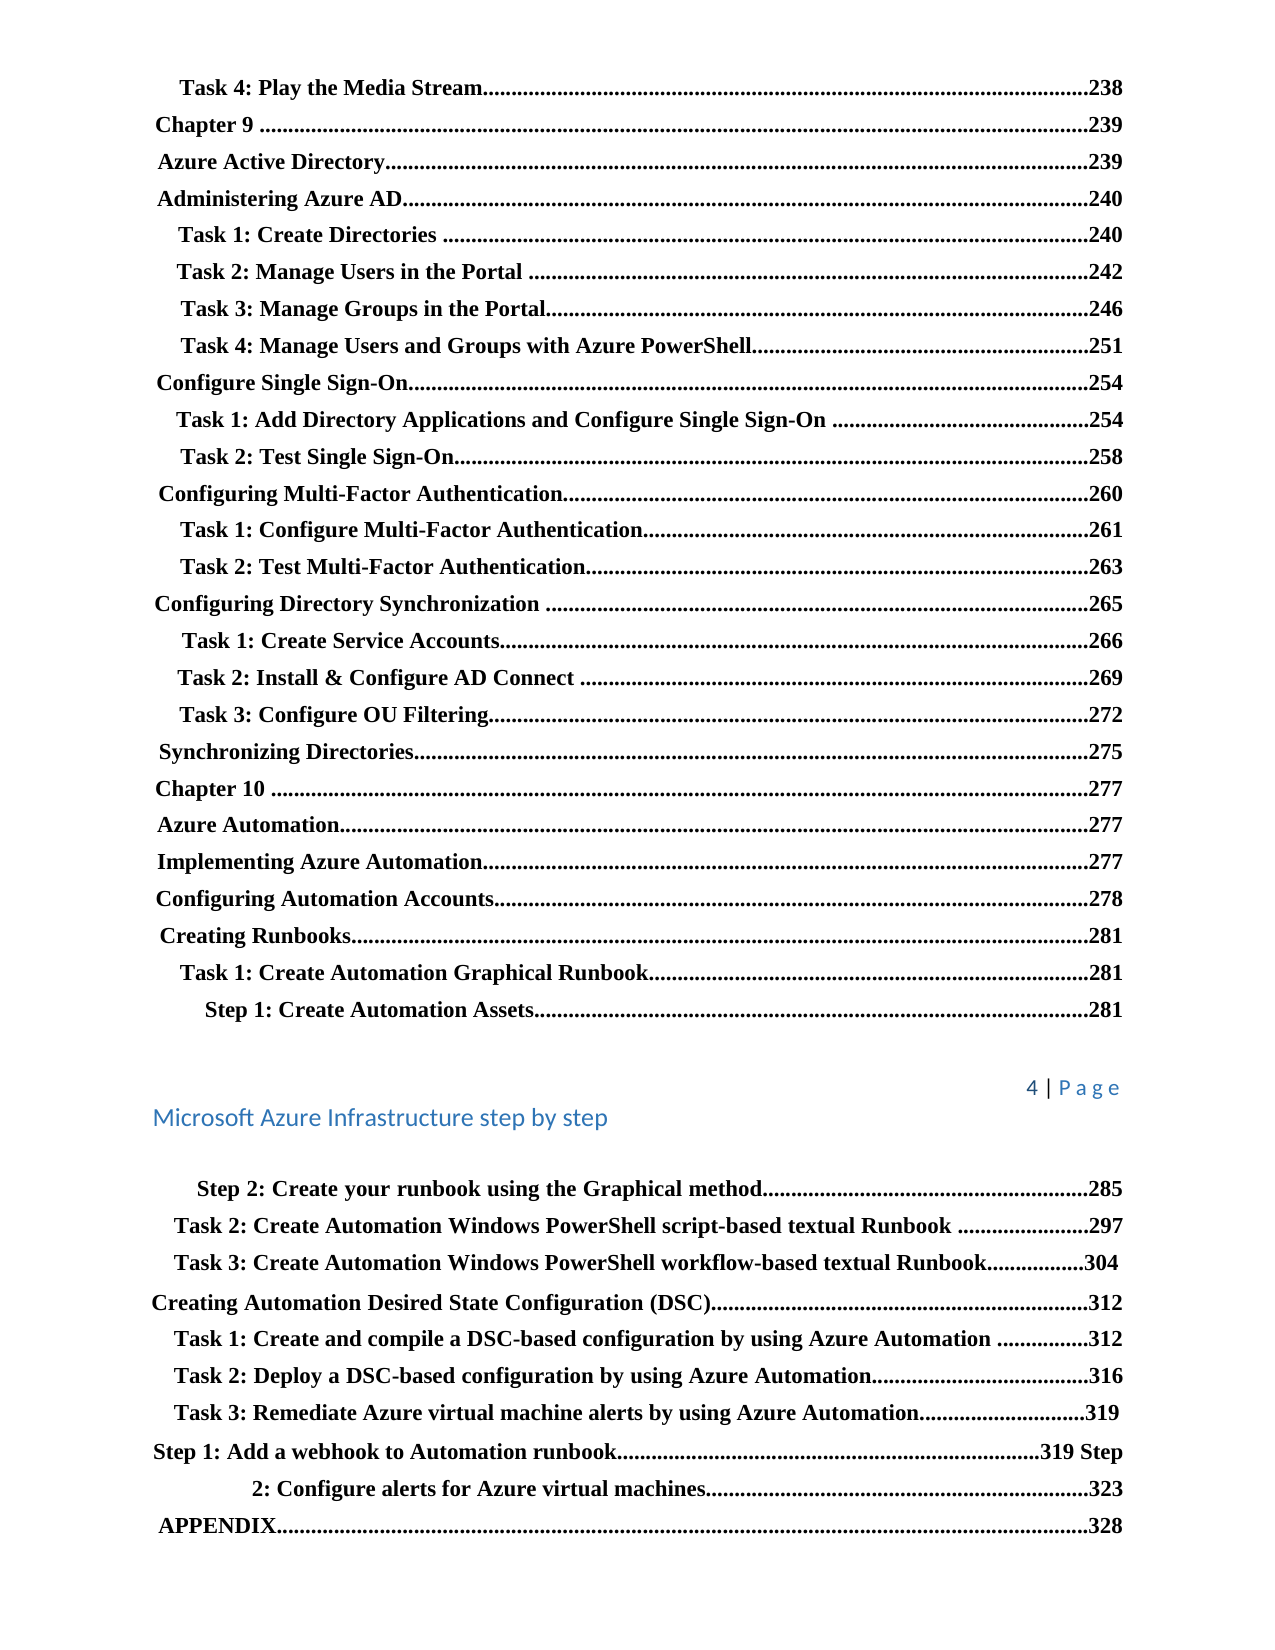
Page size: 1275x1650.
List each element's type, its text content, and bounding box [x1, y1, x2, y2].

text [150, 74, 1124, 1022]
text Step 2: Create your runbook using the Graphical method.........................................................285 Task 2: Create Automation Windows PowerShell script-based textual Runbook .......................297 Task 3: Create Automation Windows PowerShell workflow-based textual Runbook.................304 [174, 1175, 1124, 1276]
text Microsoft Azure Infrastructure step by step [152, 1101, 1200, 1132]
text Creating Automation Desired State Configuration (DSC)..................................................................312 Task 1: Create and compile a DSC-based configuration by using Azure Automation ................312 Task 2: Deploy a DSC-based configuration by using Azure Automation......................................316 Task 3: Remediate Azure virtual machine alerts by using Azure Automation.............................319 [151, 1288, 1124, 1426]
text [150, 1438, 1124, 1538]
text 4 | P a g e [49, 1073, 1119, 1101]
